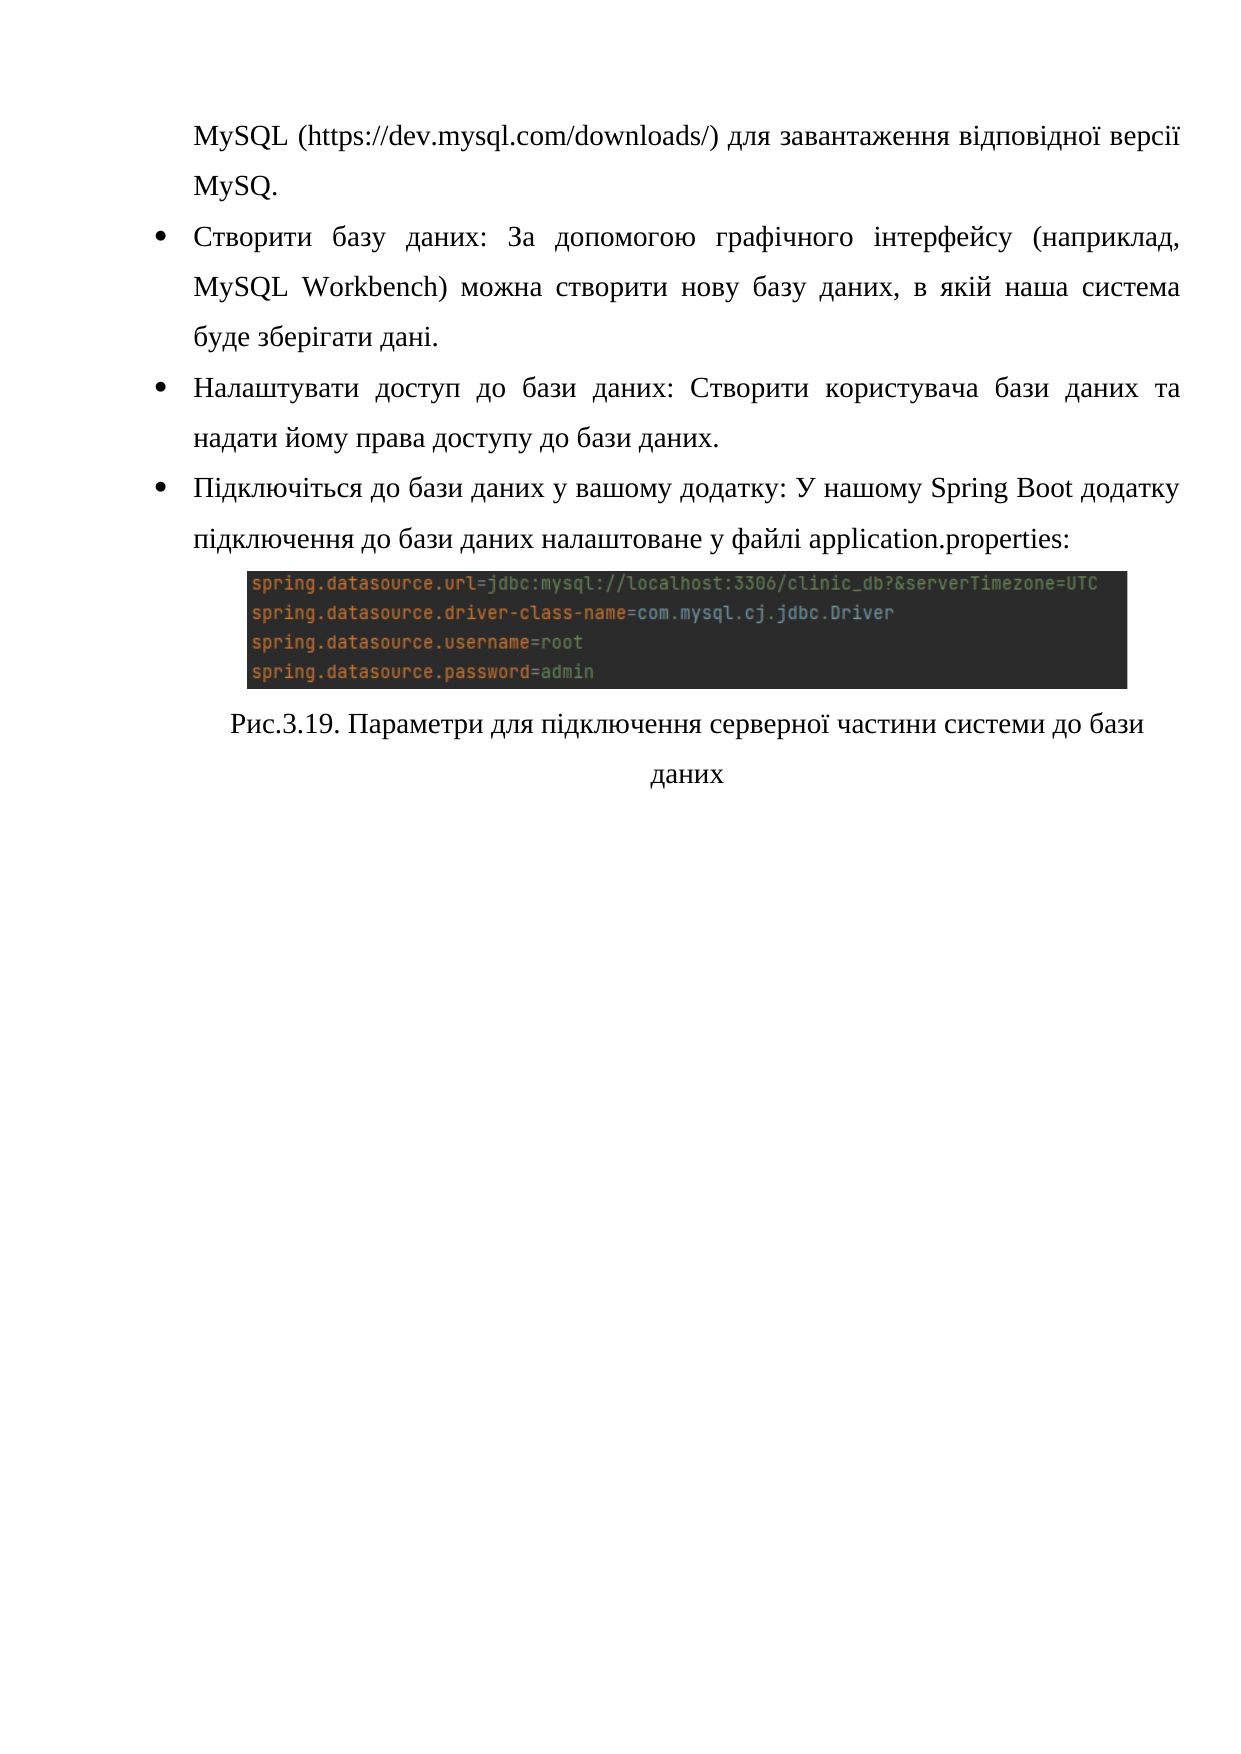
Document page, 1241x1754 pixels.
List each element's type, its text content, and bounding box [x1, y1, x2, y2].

list Рис.3.19. Параметри для підключення серверної частини системи до бази даних [193, 706, 1181, 789]
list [156, 118, 1181, 202]
list Створити базу даних: За допомогою графічного інтерфейсу (наприклад, MySQL Workbench) можна створити нову базу даних, в якій наша система буде зберігати дані. [156, 219, 1181, 353]
list Підключіться до бази даних у вашому додатку: У нашому Spring Boot додатку підключення до бази даних налаштоване у файлі application.properties: [156, 471, 1181, 554]
picture [247, 571, 1128, 689]
list Налаштувати доступ до бази даних: Створити користувача бази даних та надати йому права доступу до бази даних. [156, 370, 1181, 454]
